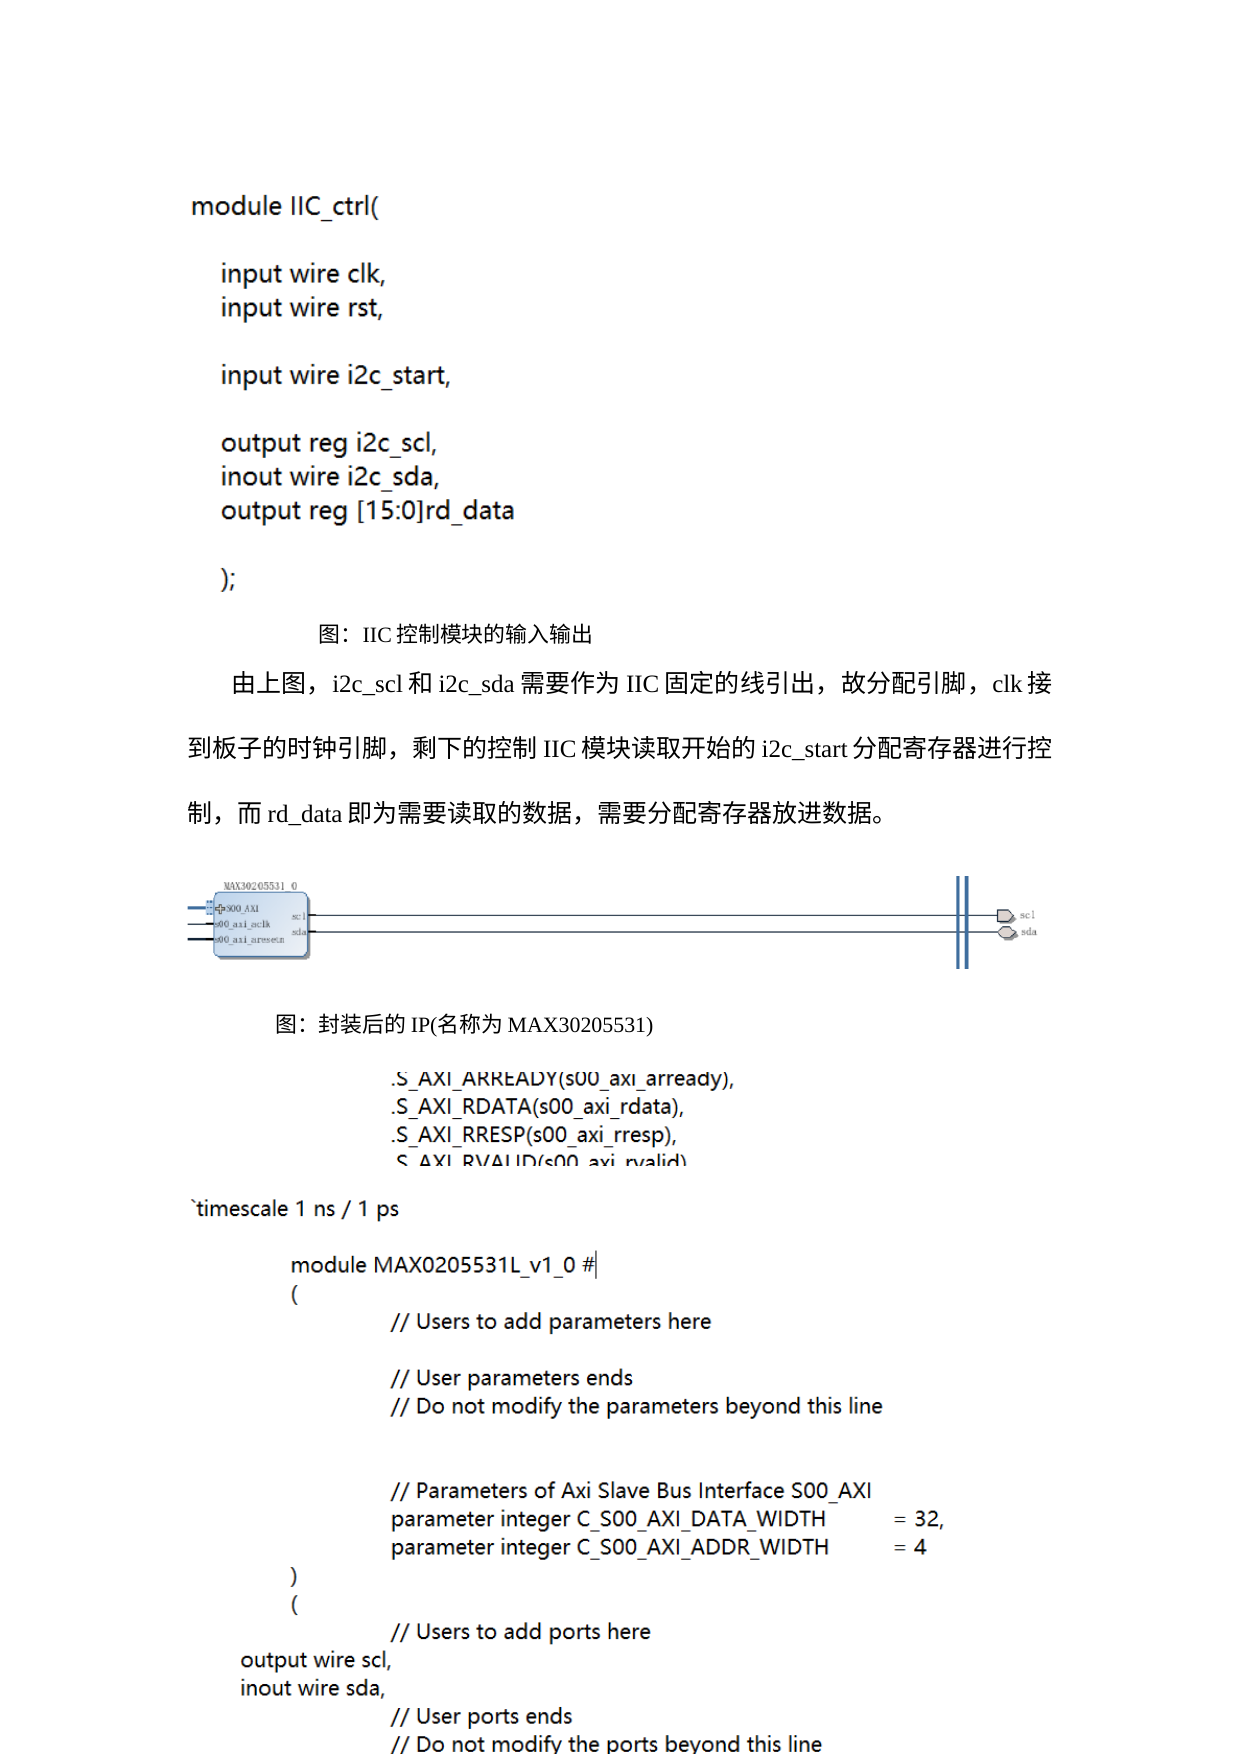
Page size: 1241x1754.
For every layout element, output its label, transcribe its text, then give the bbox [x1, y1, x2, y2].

text 由上图，i2c_scl和i2c_sda需要作为IIC固定的线引出，故分配引脚，clk接到板子的时钟引脚，剩下的控制IIC模块读取开始的i2c_start分配寄存器进行控制，而rd_data即为需要读取的数据，需要分配寄存器放进数据。 [187, 649, 1053, 844]
text 图：封装后的IP(名称为MAX30205531) [231, 1007, 1053, 1039]
picture [187, 1072, 1053, 1754]
picture [187, 170, 980, 612]
text 图：IIC控制模块的输入输出 [275, 617, 1053, 649]
picture [187, 876, 1053, 969]
